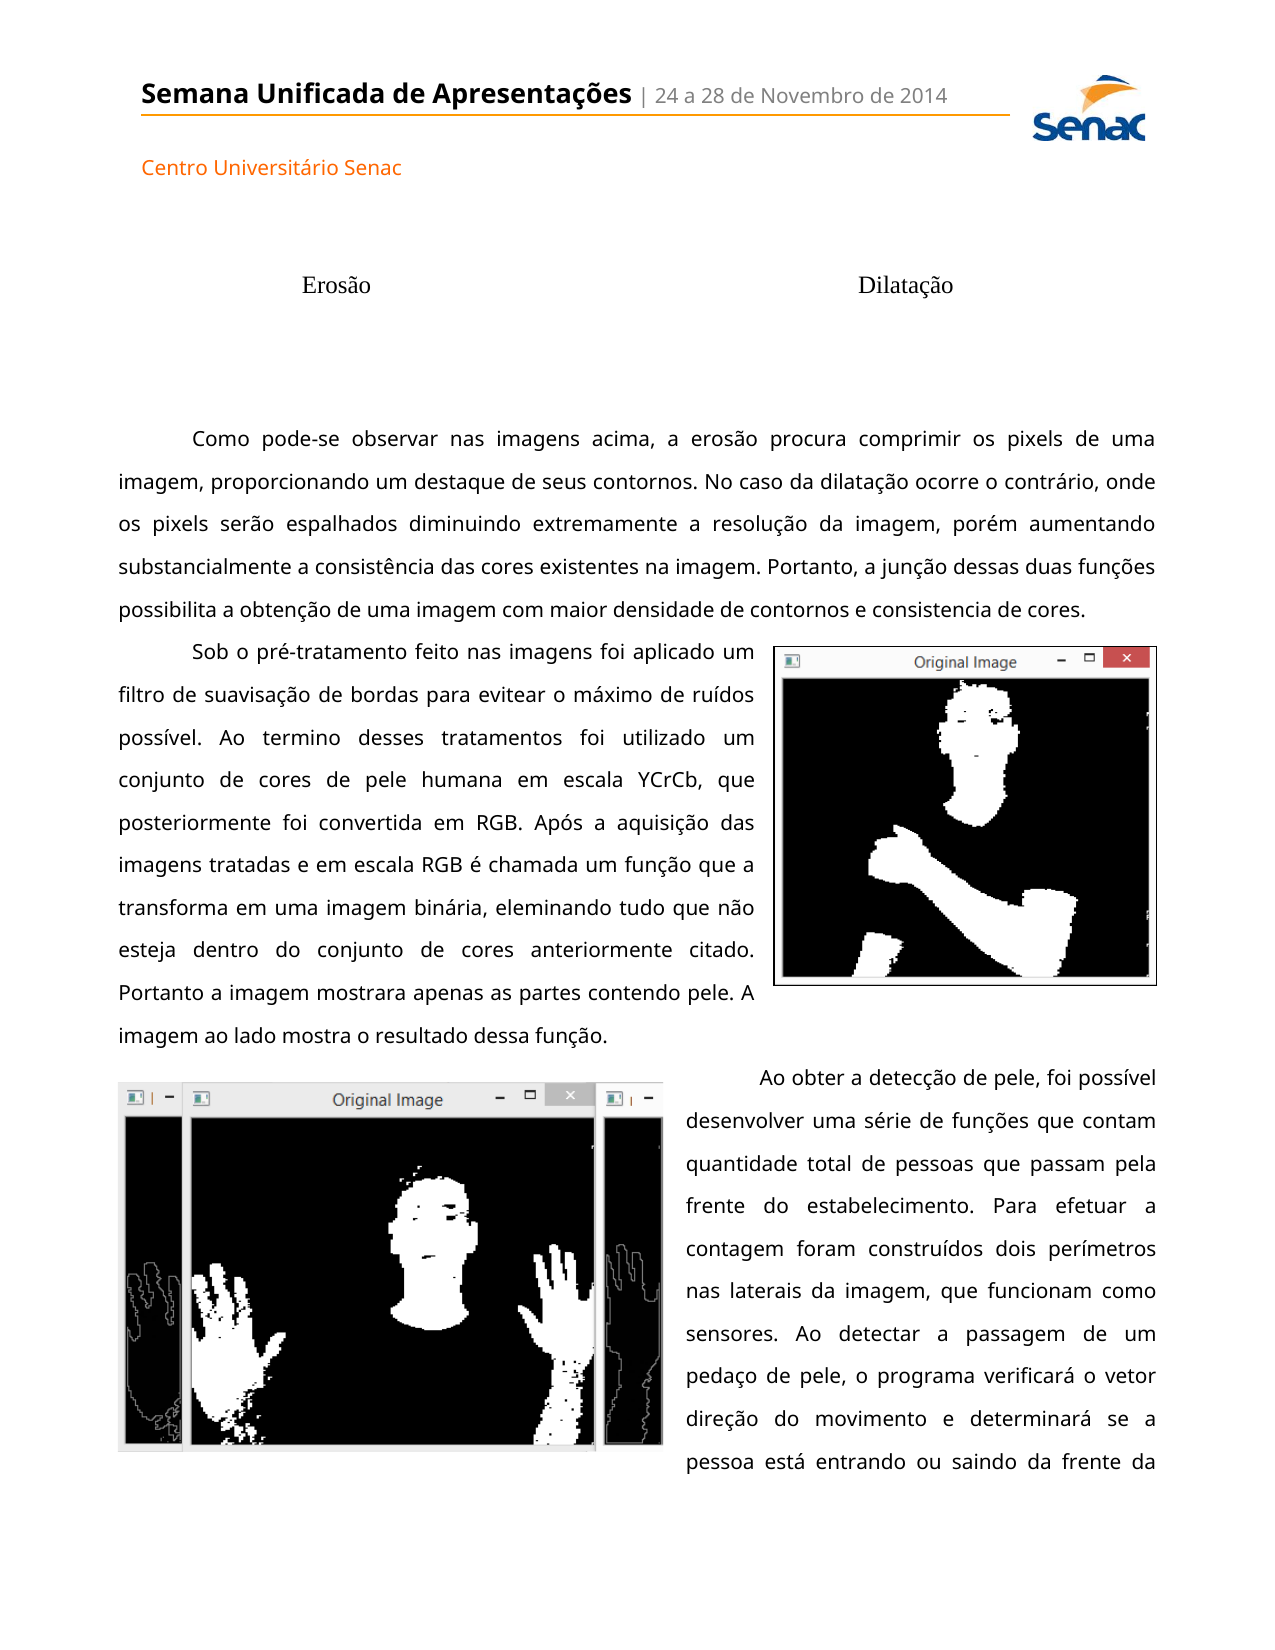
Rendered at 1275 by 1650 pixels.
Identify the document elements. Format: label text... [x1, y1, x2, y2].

picture [775, 647, 1156, 985]
text Como pode-se observar nas imagens acima, a erosão procura comprimir os pixels de uma imagem, proporcionando um destaque de seus contornos. No caso da dilatação ocorre o contrário, onde os pixels serão espalhados diminuindo extremamente a resolução da imagem, porém aumentando substancialmente a consistência das cores existentes na imagem. Portanto, a junção dessas duas funções possibilita a obtenção de uma imagem com maior densidade de contornos e consistencia de cores. [118, 424, 1157, 623]
picture [116, 1082, 667, 1450]
picture [1032, 75, 1146, 141]
